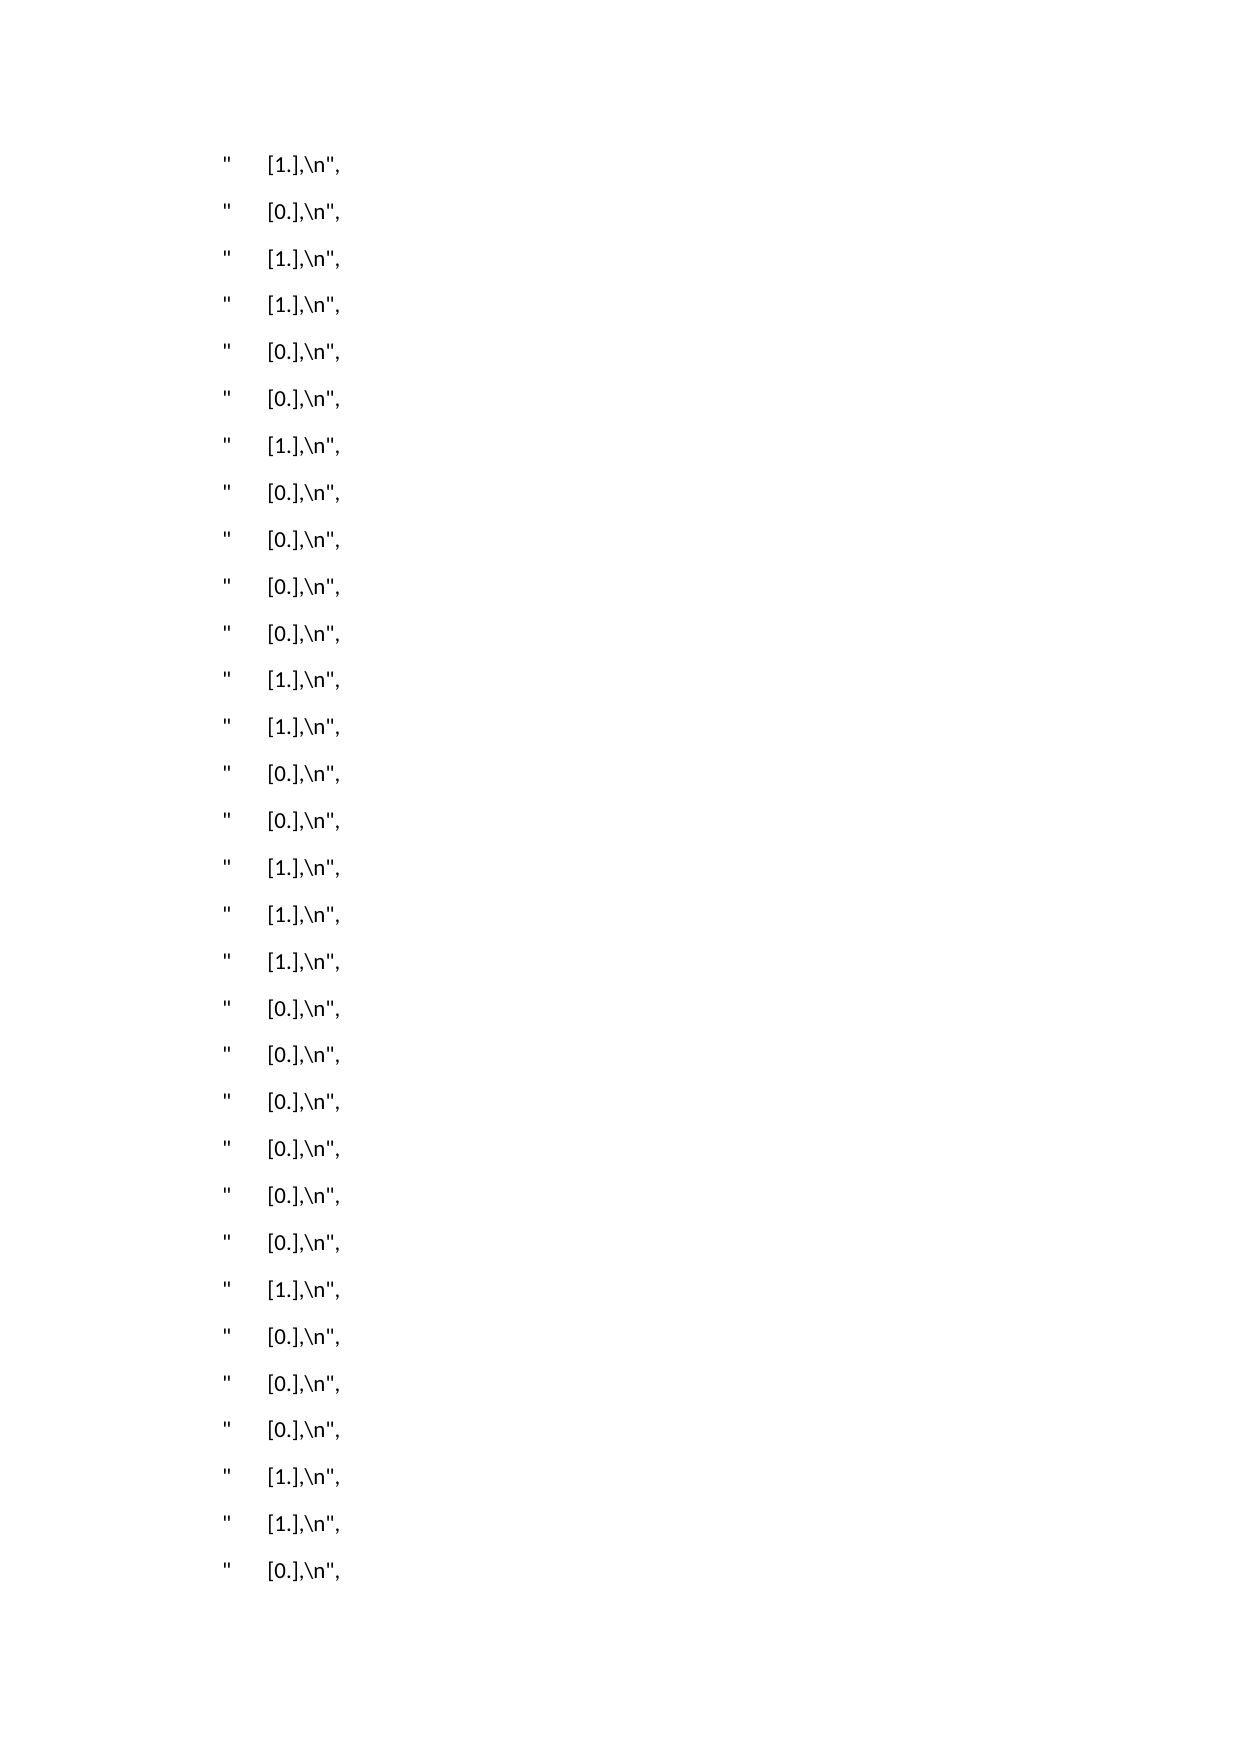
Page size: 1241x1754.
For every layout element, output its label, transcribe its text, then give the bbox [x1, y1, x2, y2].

text " [1.],\n", [150, 291, 1090, 319]
text " [1.],\n", [150, 712, 1090, 741]
text " [0.],\n", [150, 1556, 1090, 1584]
text " [0.],\n", [150, 1369, 1090, 1397]
text " [1.],\n", [150, 150, 1090, 178]
text " [1.],\n", [150, 900, 1090, 928]
text " [0.],\n", [150, 1181, 1090, 1209]
text " [0.],\n", [150, 759, 1090, 787]
text " [0.],\n", [150, 1134, 1090, 1162]
text " [1.],\n", [150, 947, 1090, 975]
text " [0.],\n", [150, 1228, 1090, 1256]
text " [0.],\n", [150, 806, 1090, 834]
text " [1.],\n", [150, 1275, 1090, 1303]
text " [0.],\n", [150, 619, 1090, 647]
text " [1.],\n", [150, 666, 1090, 694]
text " [1.],\n", [150, 1509, 1090, 1537]
text " [0.],\n", [150, 525, 1090, 553]
text " [0.],\n", [150, 1416, 1090, 1444]
text " [0.],\n", [150, 478, 1090, 506]
text " [0.],\n", [150, 1087, 1090, 1116]
text " [0.],\n", [150, 197, 1090, 225]
text " [0.],\n", [150, 384, 1090, 412]
text " [1.],\n", [150, 853, 1090, 881]
text " [0.],\n", [150, 994, 1090, 1022]
text " [1.],\n", [150, 431, 1090, 459]
text " [1.],\n", [150, 244, 1090, 272]
text " [0.],\n", [150, 1322, 1090, 1350]
text " [0.],\n", [150, 572, 1090, 600]
text " [1.],\n", [150, 1462, 1090, 1491]
text " [0.],\n", [150, 337, 1090, 366]
text " [0.],\n", [150, 1041, 1090, 1069]
